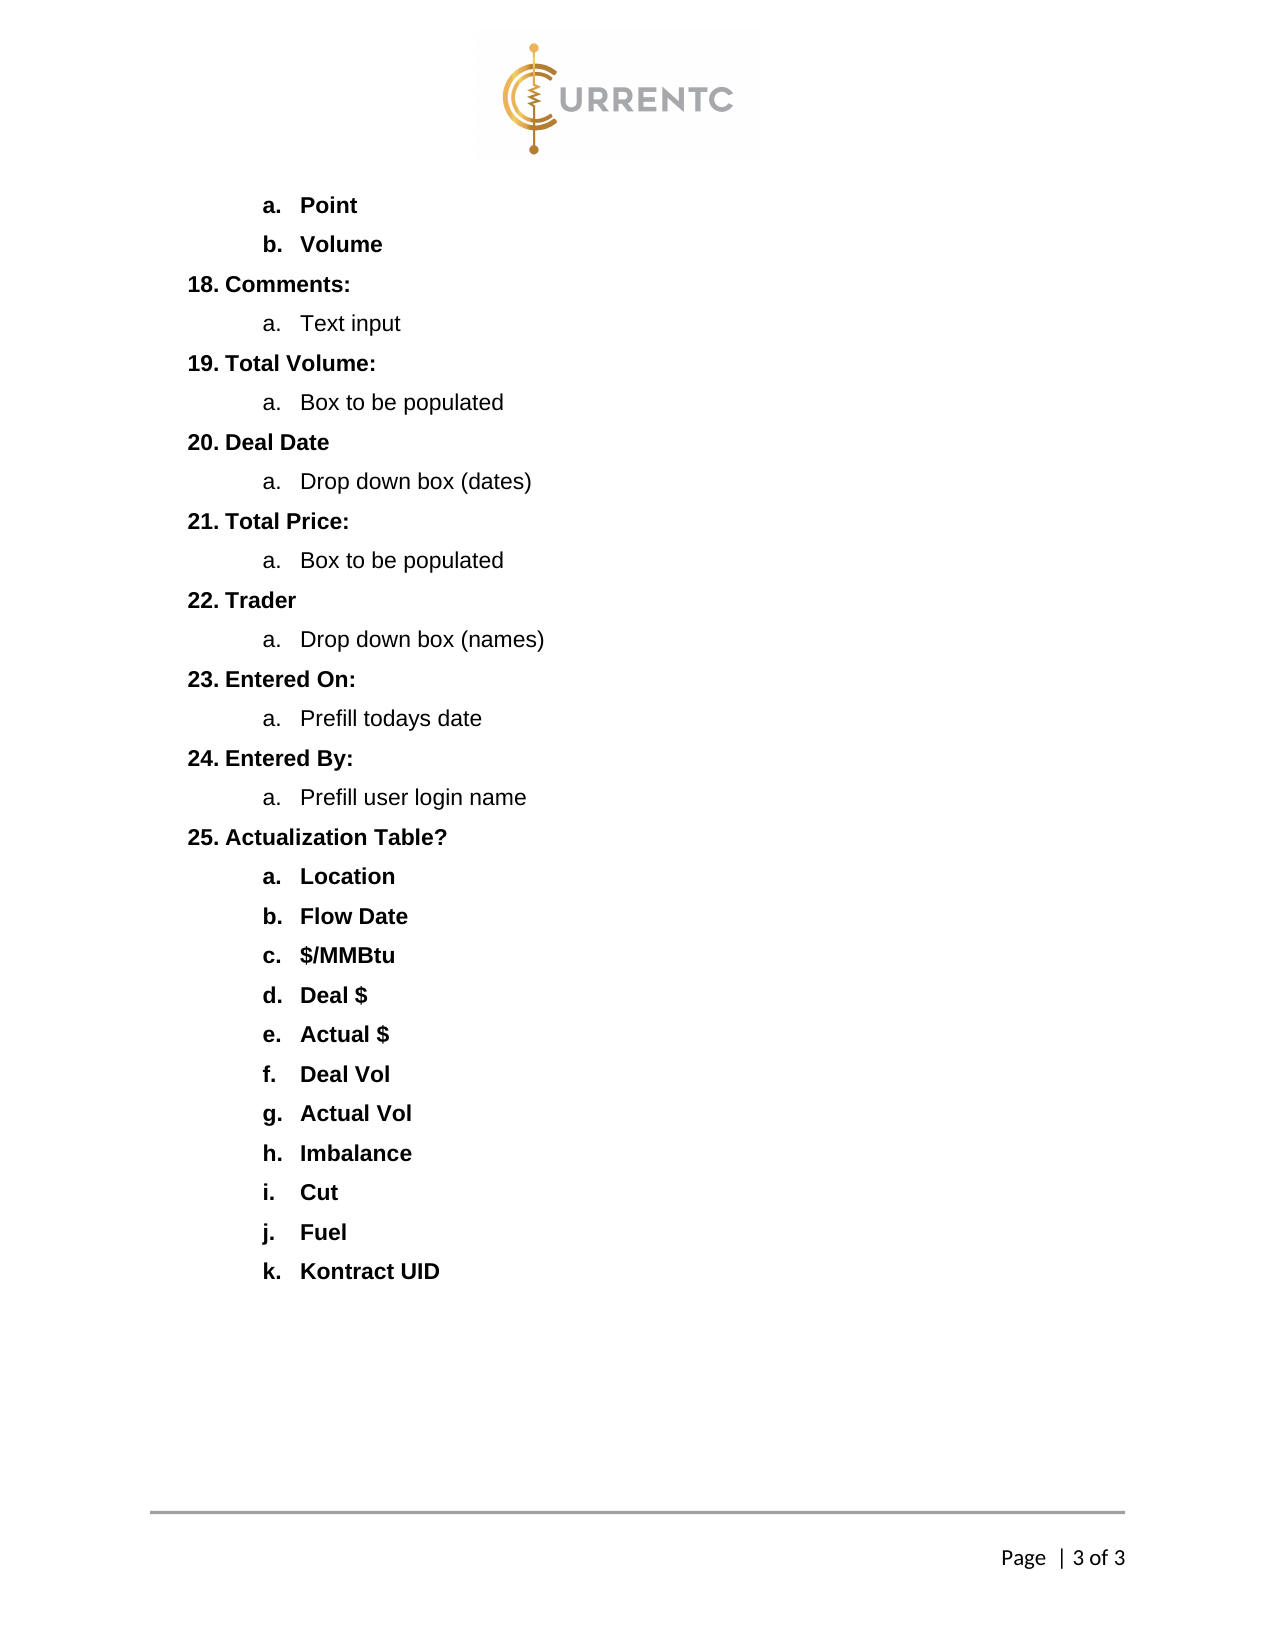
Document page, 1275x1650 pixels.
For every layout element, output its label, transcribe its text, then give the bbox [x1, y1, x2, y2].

list Box to be populated [262, 547, 1125, 574]
list Actualization Table? [187, 824, 1125, 850]
list Location [262, 863, 1125, 889]
list Actual Vol [262, 1100, 1125, 1126]
list Fuel [262, 1218, 1125, 1245]
list Point [262, 150, 1125, 218]
list Cut [262, 1179, 1125, 1205]
list Deal $ [262, 982, 1125, 1008]
list Drop down box (dates) [262, 468, 1125, 495]
list Deal Vol [262, 1061, 1125, 1087]
list Trader [187, 587, 1125, 613]
list Comments: [187, 271, 1125, 297]
list Entered By: [187, 745, 1125, 771]
list Total Price: [187, 508, 1125, 534]
list $/MMBtu [262, 942, 1125, 968]
list Deal Date [187, 429, 1125, 455]
list Drop down box (names) [262, 626, 1125, 653]
list Text input [262, 310, 1125, 337]
list Prefill user login name [262, 784, 1125, 811]
list Actual $ [262, 1021, 1125, 1047]
list Box to be populated [262, 389, 1125, 416]
list Imbalance [262, 1139, 1125, 1166]
list Entered On: [187, 666, 1125, 692]
list Prefill todays date [262, 705, 1125, 732]
list Flow Date [262, 903, 1125, 929]
list Volume [262, 231, 1125, 258]
picture [475, 29, 762, 150]
list Total Volume: [187, 350, 1125, 376]
list Kontract UID [262, 1258, 1125, 1284]
